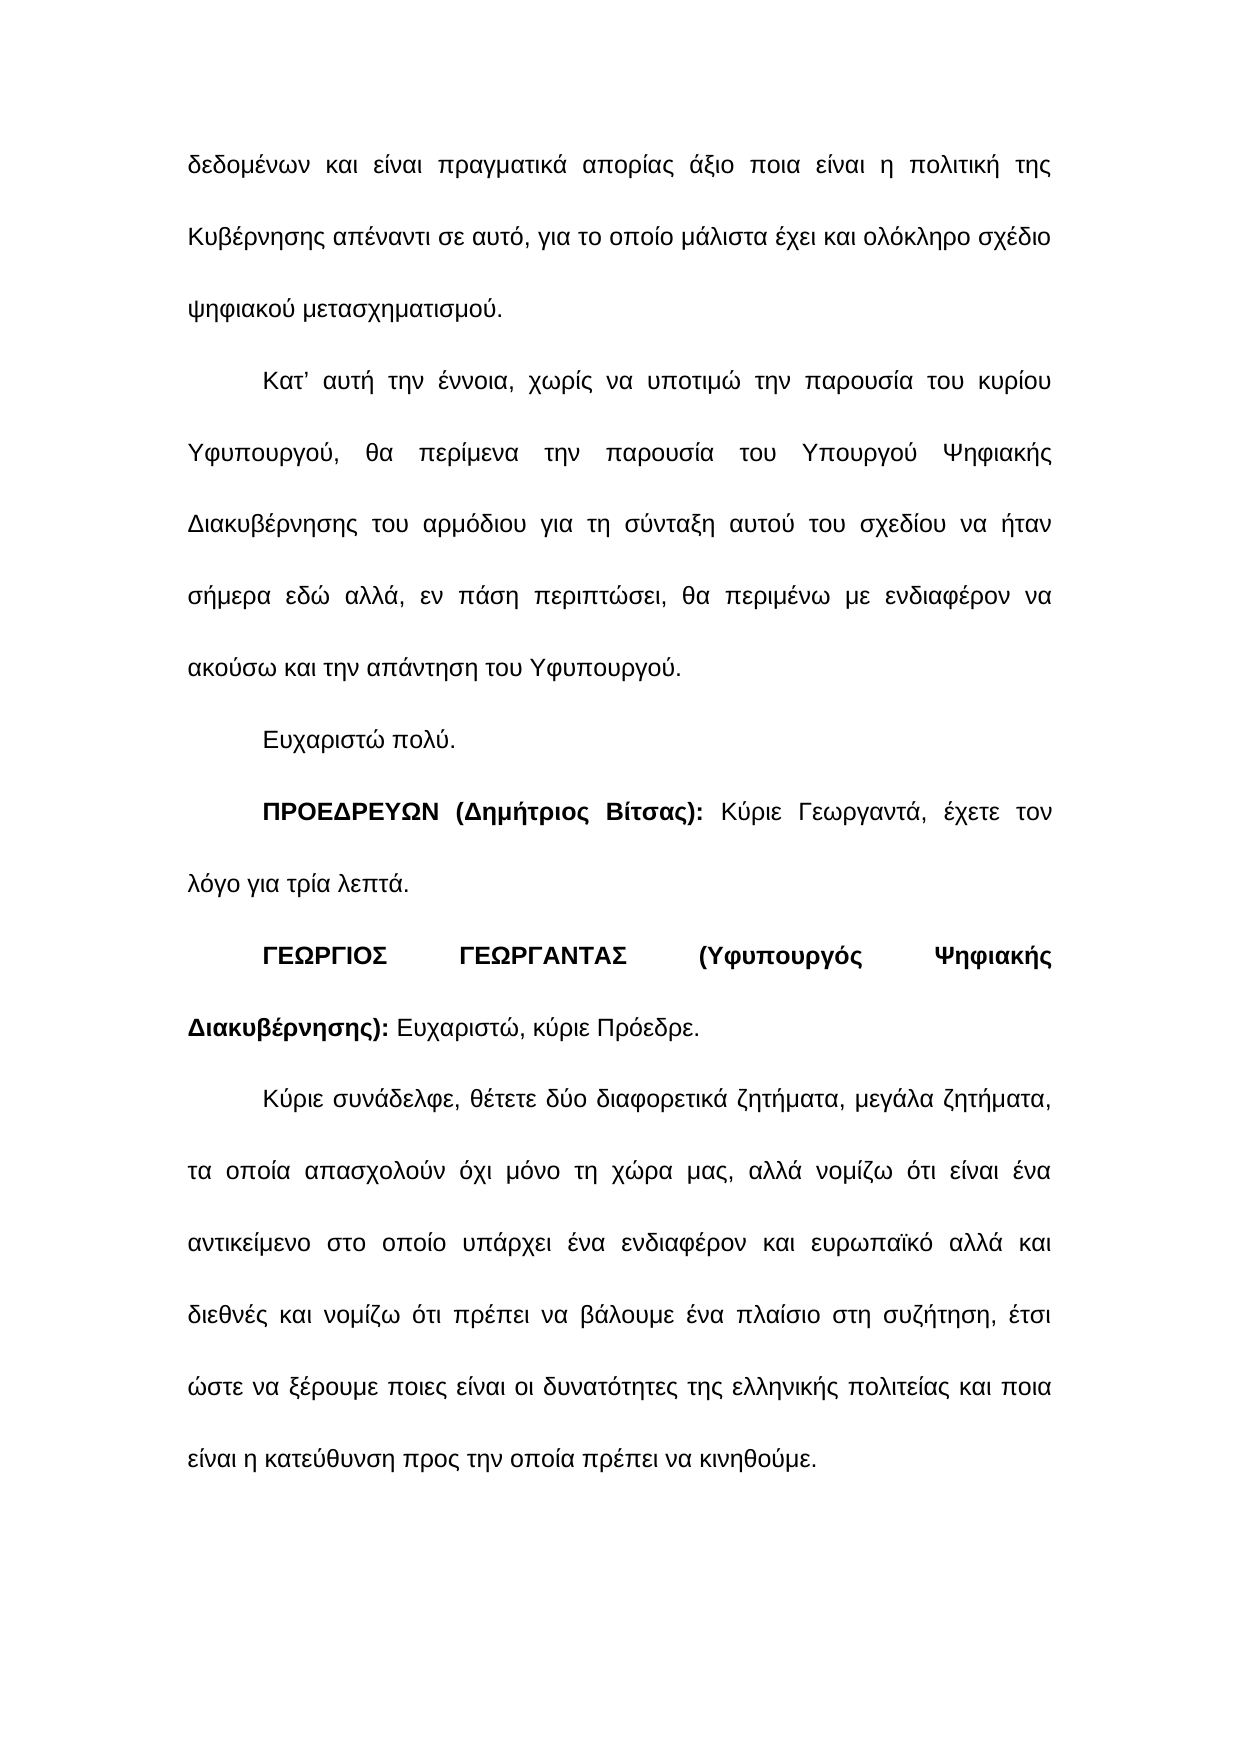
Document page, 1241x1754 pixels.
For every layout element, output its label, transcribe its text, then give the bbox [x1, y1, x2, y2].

text Κατ’ αυτή την έννοια, χωρίς να υποτιμώ την παρουσία του κυρίου Υφυπουργού, θα περίμενα την παρουσία του Υπουργού Ψηφιακής Διακυβέρνησης του αρμόδιου για τη σύνταξη αυτού του σχεδίου να ήταν σήμερα εδώ αλλά, εν πάση περιπτώσει, θα περιμένω με ενδιαφέρον να ακούσω και την απάντηση του Υφυπουργού. [187, 366, 1053, 682]
text ΓΕΩΡΓΙΟΣ ΓΕΩΡΓΑΝΤΑΣ (Υφυπουργός Ψηφιακής Διακυβέρνησης): Ευχαριστώ, κύριε Πρόεδρε. [187, 941, 1053, 1041]
text Κύριε συνάδελφε, θέτετε δύο διαφορετικά ζητήματα, μεγάλα ζητήματα, τα οποία απασχολούν όχι μόνο τη χώρα μας, αλλά νομίζω ότι είναι ένα αντικείμενο στο οποίο υπάρχει ένα ενδιαφέρον και ευρωπαϊκό αλλά και διεθνές και νομίζω ότι πρέπει να βάλουμε ένα πλαίσιο στη συζήτηση, έτσι ώστε να ξέρουμε ποιες είναι οι δυνατότητες της ελληνικής πολιτείας και ποια είναι η κατεύθυνση προς την οποία πρέπει να κινηθούμε. [187, 1084, 1053, 1472]
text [187, 150, 1053, 322]
text ΠΡΟΕΔΡΕΥΩΝ (Δημήτριος Βίτσας): Κύριε Γεωργαντά, έχετε τον λόγο για τρία λεπτά. [187, 797, 1053, 897]
text Ευχαριστώ πολύ. [187, 725, 1053, 754]
